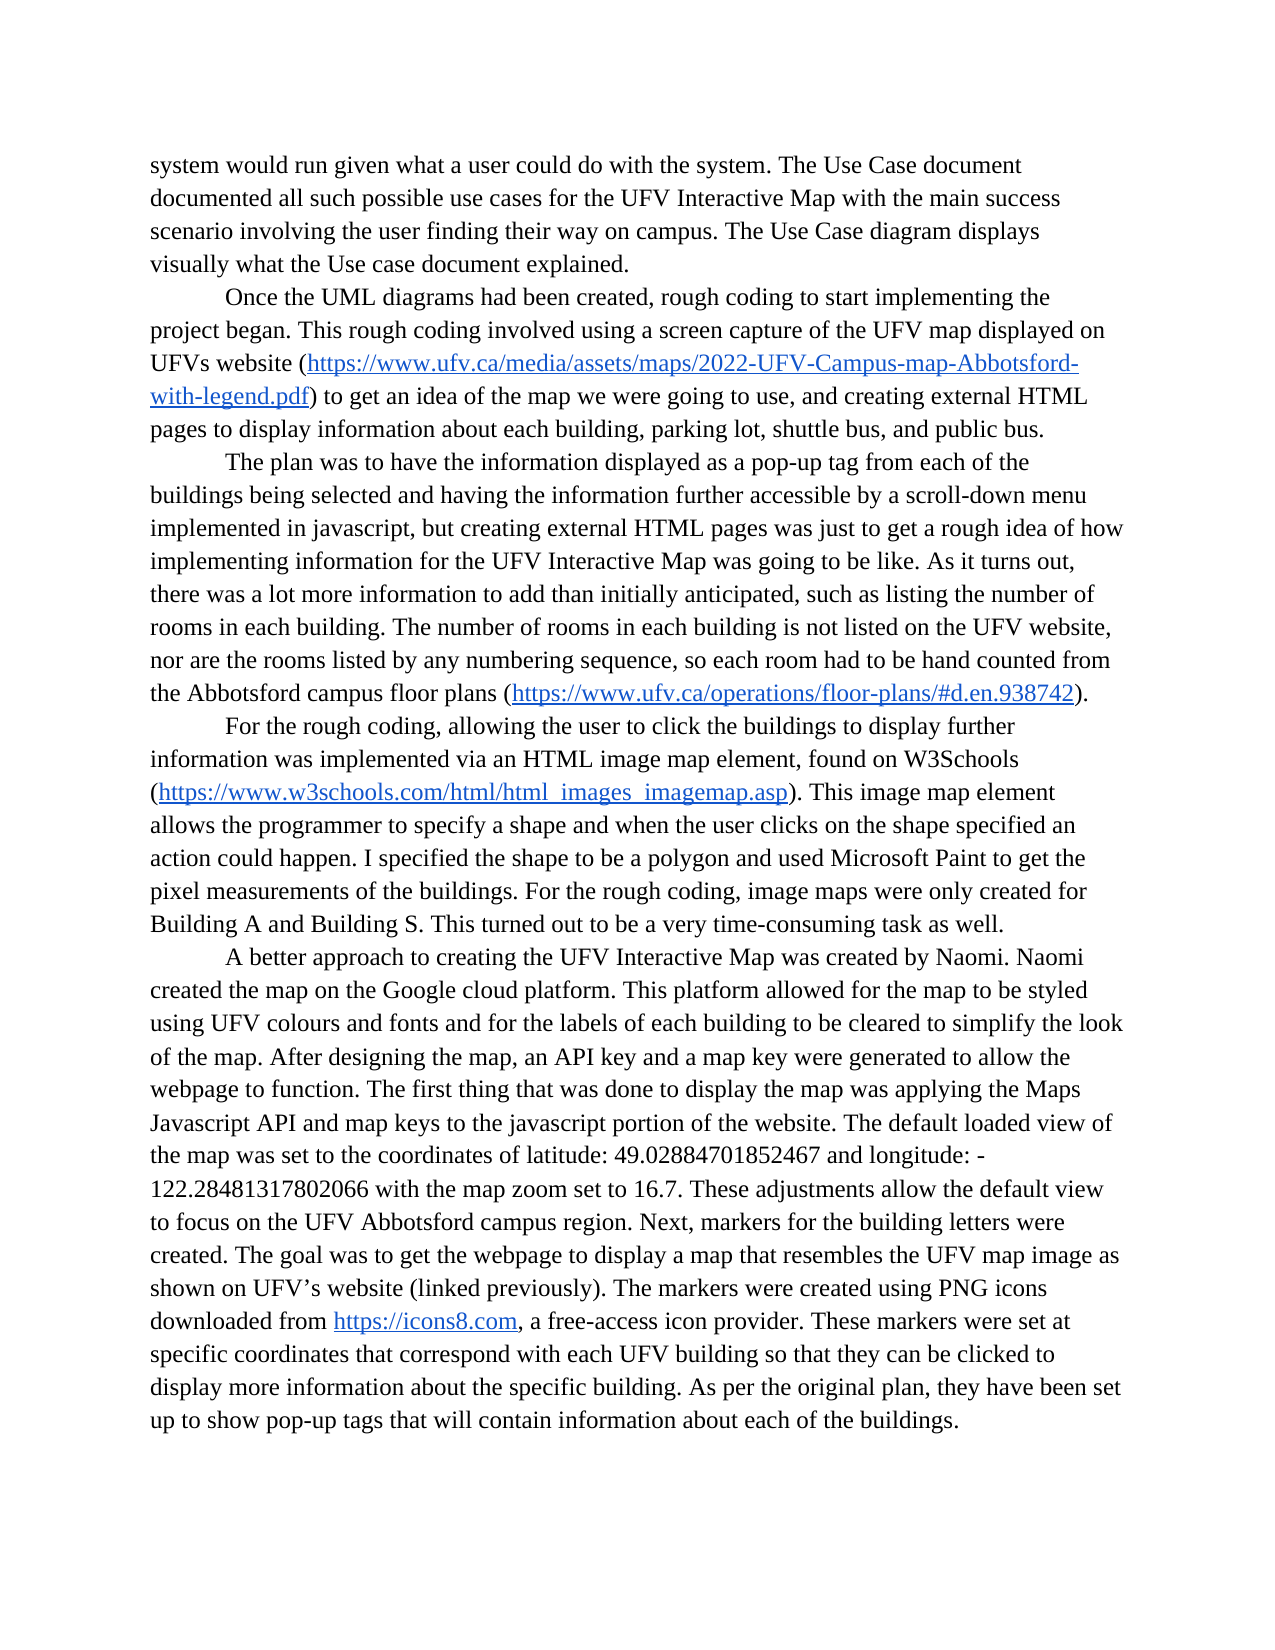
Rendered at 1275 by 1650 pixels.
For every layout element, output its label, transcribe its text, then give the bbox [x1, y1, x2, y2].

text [150, 150, 1125, 278]
text The plan was to have the information displayed as a pop-up tag from each of the buildings being selected and having the information further accessible by a scroll-down menu implemented in javascript, but creating external HTML pages was just to get a rough idea of how implementing information for the UFV Interactive Map was going to be like. As it turns out, there was a lot more information to add than initially anticipated, such as listing the number of rooms in each building. The number of rooms in each building is not listed on the UFV website, nor are the rooms listed by any numbering sequence, so each room had to be hand counted from the Abbotsford campus floor plans (https://www.ufv.ca/operations/floor-plans/#d.en.938742). [150, 447, 1125, 707]
text A better approach to creating the UFV Interactive Map was created by Naomi. Naomi created the map on the Google cloud platform. This platform allowed for the map to be styled using UFV colours and fonts and for the labels of each building to be cleared to simplify the look of the map. After designing the map, an API key and a map key were generated to allow the webpage to function. The first thing that was done to display the map was applying the Maps Javascript API and map keys to the javascript portion of the website. The default loaded view of the map was set to the coordinates of latitude: 49.02884701852467 and longitude: -122.28481317802066 with the map zoom set to 16.7. These adjustments allow the default view to focus on the UFV Abbotsford campus region. Next, markers for the building letters were created. The goal was to get the webpage to display a map that resembles the UFV map image as shown on UFV’s website (linked previously). The markers were created using PNG icons downloaded from https://icons8.com, a free-access icon provider. These markers were set at specific coordinates that correspond with each UFV building so that they can be clicked to display more information about the specific building. As per the original plan, they have been set up to show pop-up tags that will contain information about each of the buildings. [150, 942, 1125, 1433]
text For the rough coding, allowing the user to click the buildings to display further information was implemented via an HTML image map element, found on W3Schools (https://www.w3schools.com/html/html_images_imagemap.asp). This image map element allows the programmer to specify a shape and when the user clicks on the shape specified an action could happen. I specified the shape to be a polygon and used Microsoft Paint to get the pixel measurements of the buildings. For the rough coding, image maps were only created for Building A and Building S. This turned out to be a very time-consuming task as well. [150, 711, 1125, 938]
text Once the UML diagrams had been created, rough coding to start implementing the project began. This rough coding involved using a screen capture of the UFV map displayed on UFVs website (https://www.ufv.ca/media/assets/maps/2022-UFV-Campus-map-Abbotsford-with-legend.pdf) to get an idea of the map we were going to use, and creating external HTML pages to display information about each building, parking lot, shuttle bus, and public bus. [150, 282, 1125, 443]
